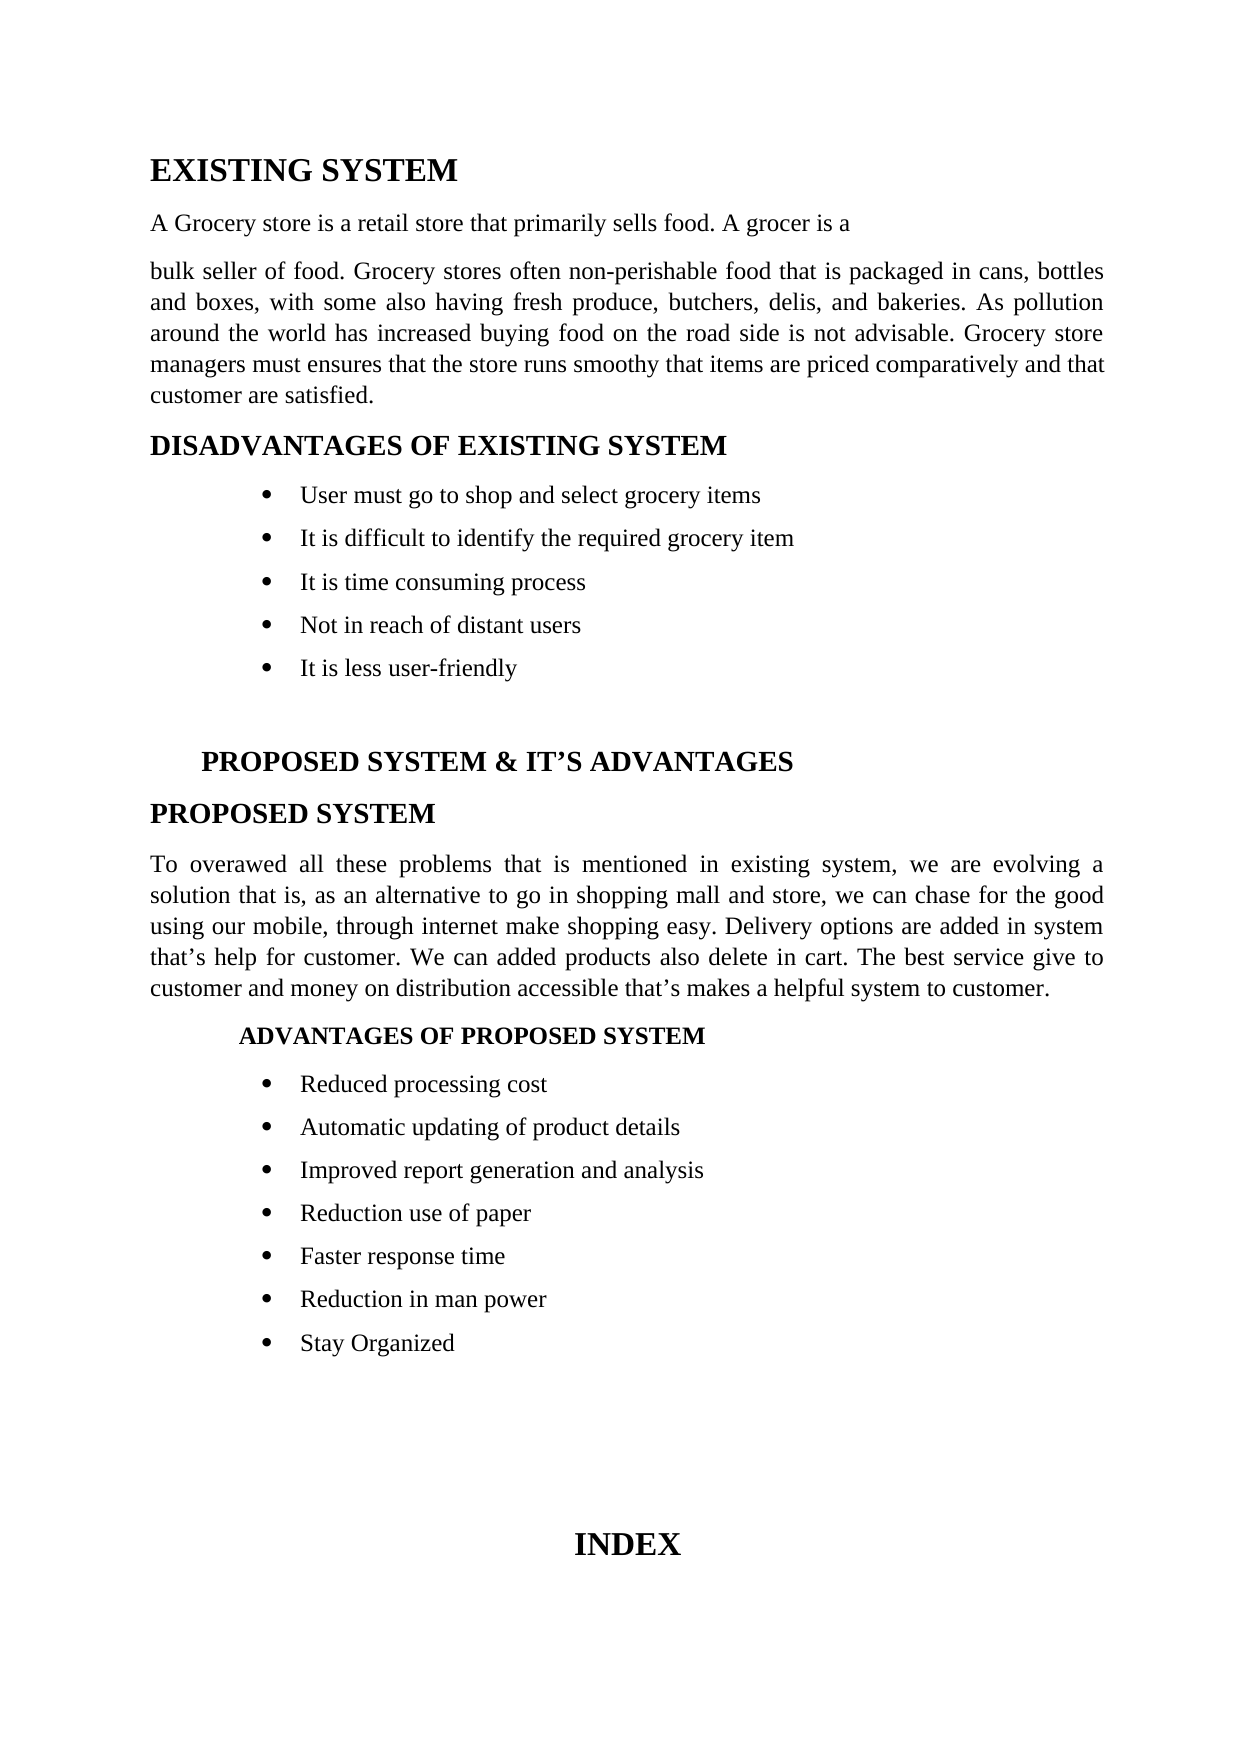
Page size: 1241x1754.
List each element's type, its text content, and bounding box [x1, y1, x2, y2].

list Automatic updating of product details [262, 1112, 1046, 1141]
text INDEX [150, 1524, 1105, 1562]
list Reduction in man power [262, 1284, 1046, 1313]
list Faster response time [262, 1241, 1046, 1270]
list Reduced processing cost [262, 1069, 1046, 1098]
text A Grocery store is a retail store that primarily sells food. A grocer is a [150, 208, 1105, 237]
list User must go to shop and select grocery items [262, 480, 1046, 509]
text ADVANTAGES OF PROPOSED SYSTEM [238, 1021, 1105, 1050]
list Improved report generation and analysis [262, 1155, 1046, 1184]
list It is less user-friendly [262, 653, 1046, 682]
text PROPOSED SYSTEM [150, 797, 1105, 830]
text To overawed all these problems that is mentioned in existing system, we are evolving a solution that is, as an alternative to go in shopping mall and store, we can chase for the good using our mobile, through internet make shopping easy. Delivery options are added in system that’s help for customer. We can added products also delete in cart. The best service give to customer and money on distribution accessible that’s makes a helpful system to customer. [150, 849, 1105, 1002]
list Stay Organized [262, 1328, 1046, 1356]
list It is time consuming process [262, 567, 1046, 595]
text PROPOSED SYSTEM & IT’S ADVANTAGES [150, 744, 1105, 777]
text EXISTING SYSTEM [150, 150, 1105, 188]
list Not in reach of distant users [262, 610, 1046, 638]
list Reduction use of paper [262, 1198, 1046, 1227]
text DISADVANTAGES OF EXISTING SYSTEM [150, 428, 1105, 461]
text bulk seller of food. Grocery stores often non-perishable food that is packaged in cans, bottles and boxes, with some also having fresh produce, butchers, delis, and bakeries. As pollution around the world has increased buying food on the road side is not advisable. Grocery store managers must ensures that the store runs smoothy that items are priced comparatively and that customer are satisfied. [150, 256, 1105, 409]
list It is difficult to identify the required grocery item [262, 523, 1046, 552]
